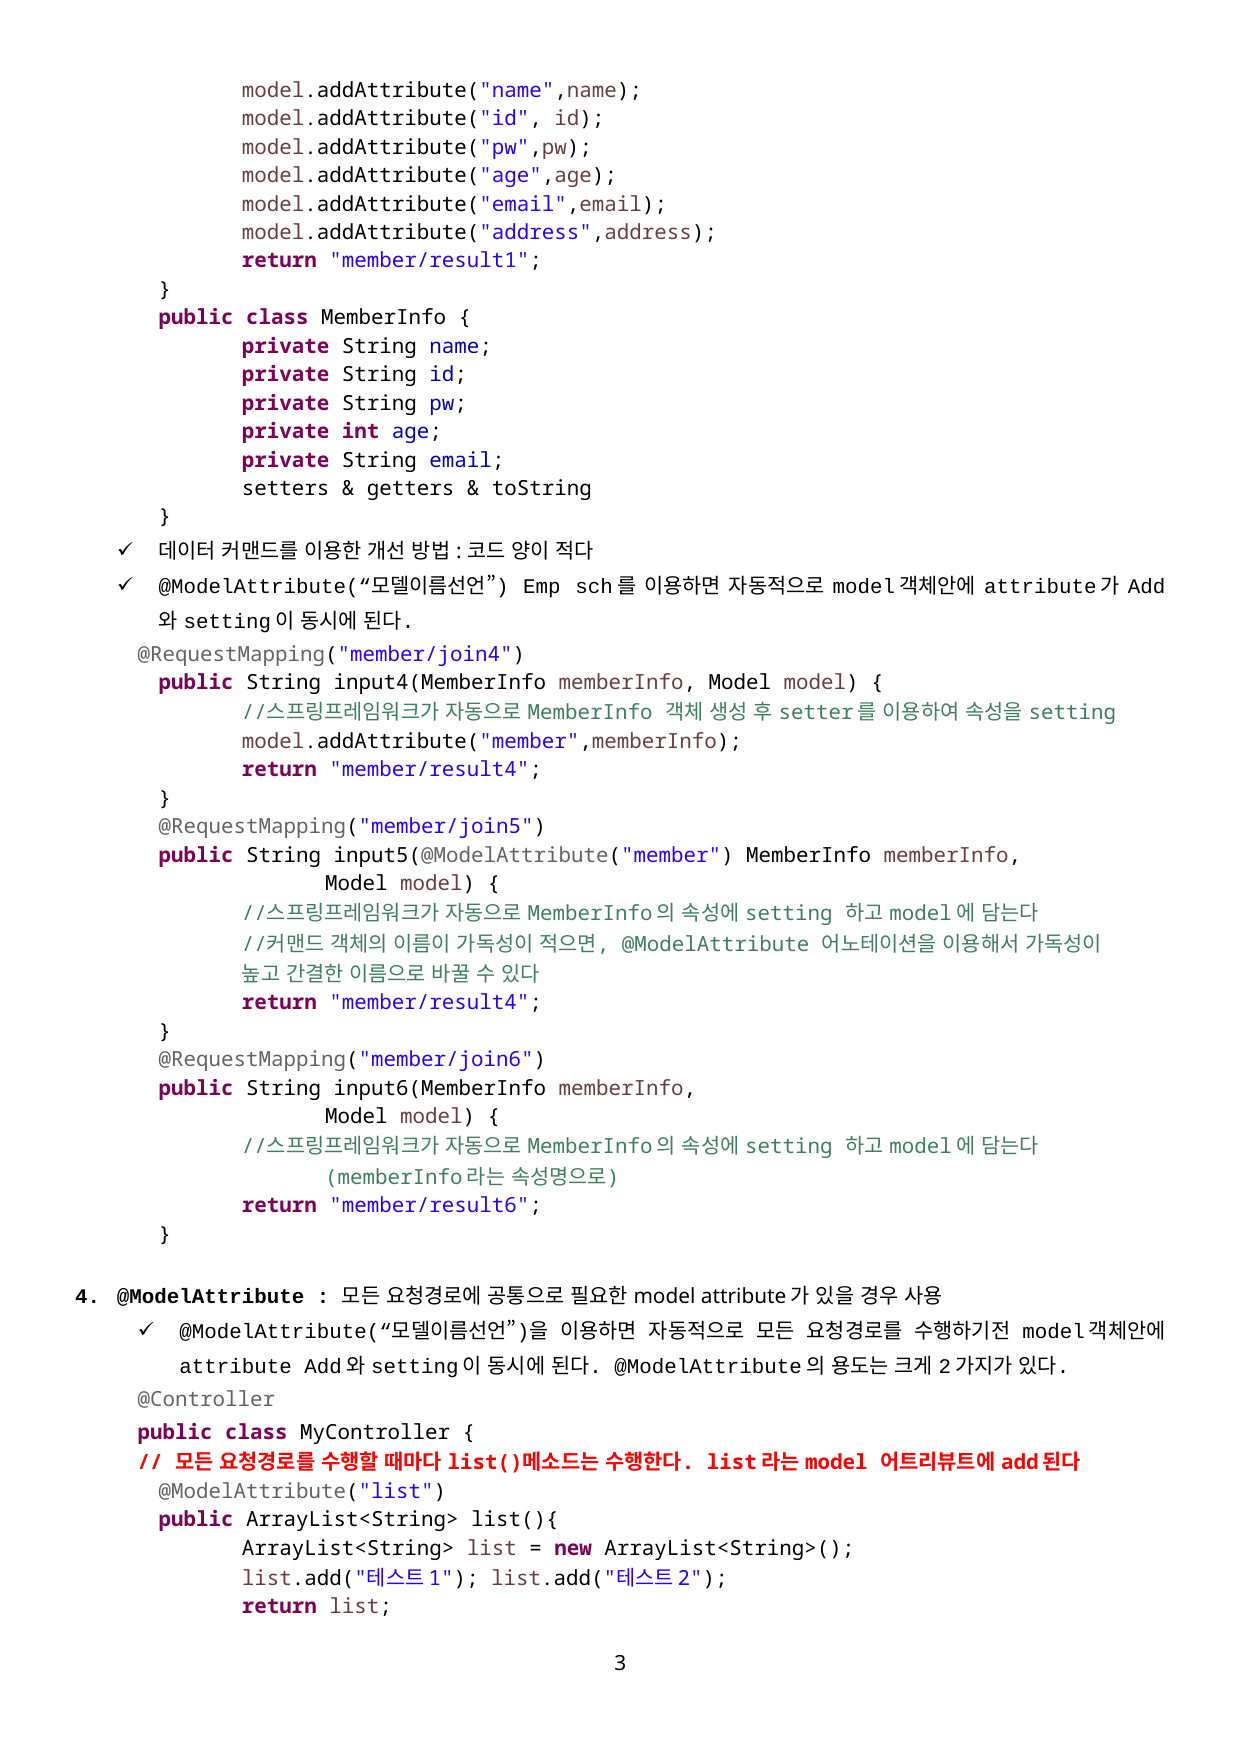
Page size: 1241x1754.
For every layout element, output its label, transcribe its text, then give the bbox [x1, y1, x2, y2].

text private String pw; [75, 388, 1165, 416]
text public class MyController { [137, 1417, 1165, 1445]
text 높고 간결한 이름으로 바꿀 수 있다 [221, 957, 1165, 987]
text model.addAttribute("age",age); [75, 160, 1165, 189]
text return list; [137, 1591, 1165, 1620]
text return "member/result4"; [137, 987, 1165, 1016]
text public String input6(MemberInfo memberInfo, [137, 1073, 1165, 1101]
text //스프링프레임워크가 자동으로 MemberInfo의 속성에 setting 하고 model에 담는다 [137, 897, 1165, 927]
text private int age; [75, 416, 1165, 445]
text return "member/result1"; [75, 246, 1165, 274]
text public String input5(@ModelAttribute("member") MemberInfo memberInfo, [137, 840, 1165, 868]
text } [137, 1219, 1165, 1247]
list 데이터 커맨드를 이용한 개선 방법 : 코드 양이 적다 [117, 534, 1165, 564]
text private String name; [75, 331, 1165, 359]
text } [75, 274, 1165, 302]
text (memberInfo라는 속성명으로) [304, 1160, 1165, 1190]
text model.addAttribute("id", id); [75, 103, 1165, 132]
text model.addAttribute("email",email); [75, 189, 1165, 217]
text return "member/result6"; [137, 1190, 1165, 1219]
text } [158, 502, 1165, 530]
text //스프링프레임워크가 자동으로 MemberInfo의 속성에 setting 하고 model에 담는다 [137, 1129, 1165, 1160]
text public class MemberInfo { [158, 302, 1165, 331]
text model.addAttribute("pw",pw); [75, 132, 1165, 160]
text } [137, 1016, 1165, 1044]
text //스프링프레임워크가 자동으로 MemberInfo 객체 생성 후 setter를 이용하여 속성을 setting [137, 696, 1165, 726]
text // 모든 요청경로를 수행할 때마다 list()메소드는 수행한다. list라는 model 어트리뷰트에 add된다 [75, 1445, 1165, 1476]
text ArrayList<String> list = new ArrayList<String>(); [137, 1533, 1165, 1561]
text return "member/result4"; [137, 754, 1165, 783]
text Model model) { [137, 1101, 1165, 1129]
text private String id; [75, 359, 1165, 388]
text model.addAttribute("member",memberInfo); [137, 726, 1165, 754]
text model.addAttribute("address",address); [75, 217, 1165, 246]
text public String input4(MemberInfo memberInfo, Model model) { [137, 667, 1165, 696]
text @ModelAttribute("list") [137, 1476, 1165, 1504]
list @ModelAttribute(“모델이름선언”) Emp sch를 이용하면 자동적으로 model객체안에 attribute가 Add와 setting이 동시에 된다. [117, 569, 1165, 634]
text model.addAttribute("name",name); [75, 75, 1165, 103]
text @RequestMapping("member/join6") [137, 1044, 1165, 1073]
text @RequestMapping("member/join4") [137, 639, 1165, 667]
list @ModelAttribute(“모델이름선언”)을 이용하면 자동적으로 모든 요청경로를 수행하기전 model객체안에 attribute Add와 setting이 동시에 된다. @ModelAttribute의 용도는 크게 2가지가 있다. [137, 1314, 1165, 1380]
text public ArrayList<String> list(){ [137, 1504, 1165, 1533]
text list.add("테스트1"); list.add("테스트2"); [137, 1561, 1165, 1591]
text Model model) { [137, 868, 1165, 897]
text @RequestMapping("member/join5") [137, 811, 1165, 840]
list @ModelAttribute : 모든 요청경로에 공통으로 필요한 model attribute가 있을 경우 사용 [75, 1280, 1165, 1310]
text @Controller [75, 1384, 1165, 1413]
text setters & getters & toString [158, 473, 1165, 502]
text //커맨드 객체의 이름이 가독성이 적으면, @ModelAttribute 어노테이션을 이용해서 가독성이 [137, 927, 1165, 957]
text private String email; [75, 445, 1165, 473]
text } [137, 783, 1165, 811]
